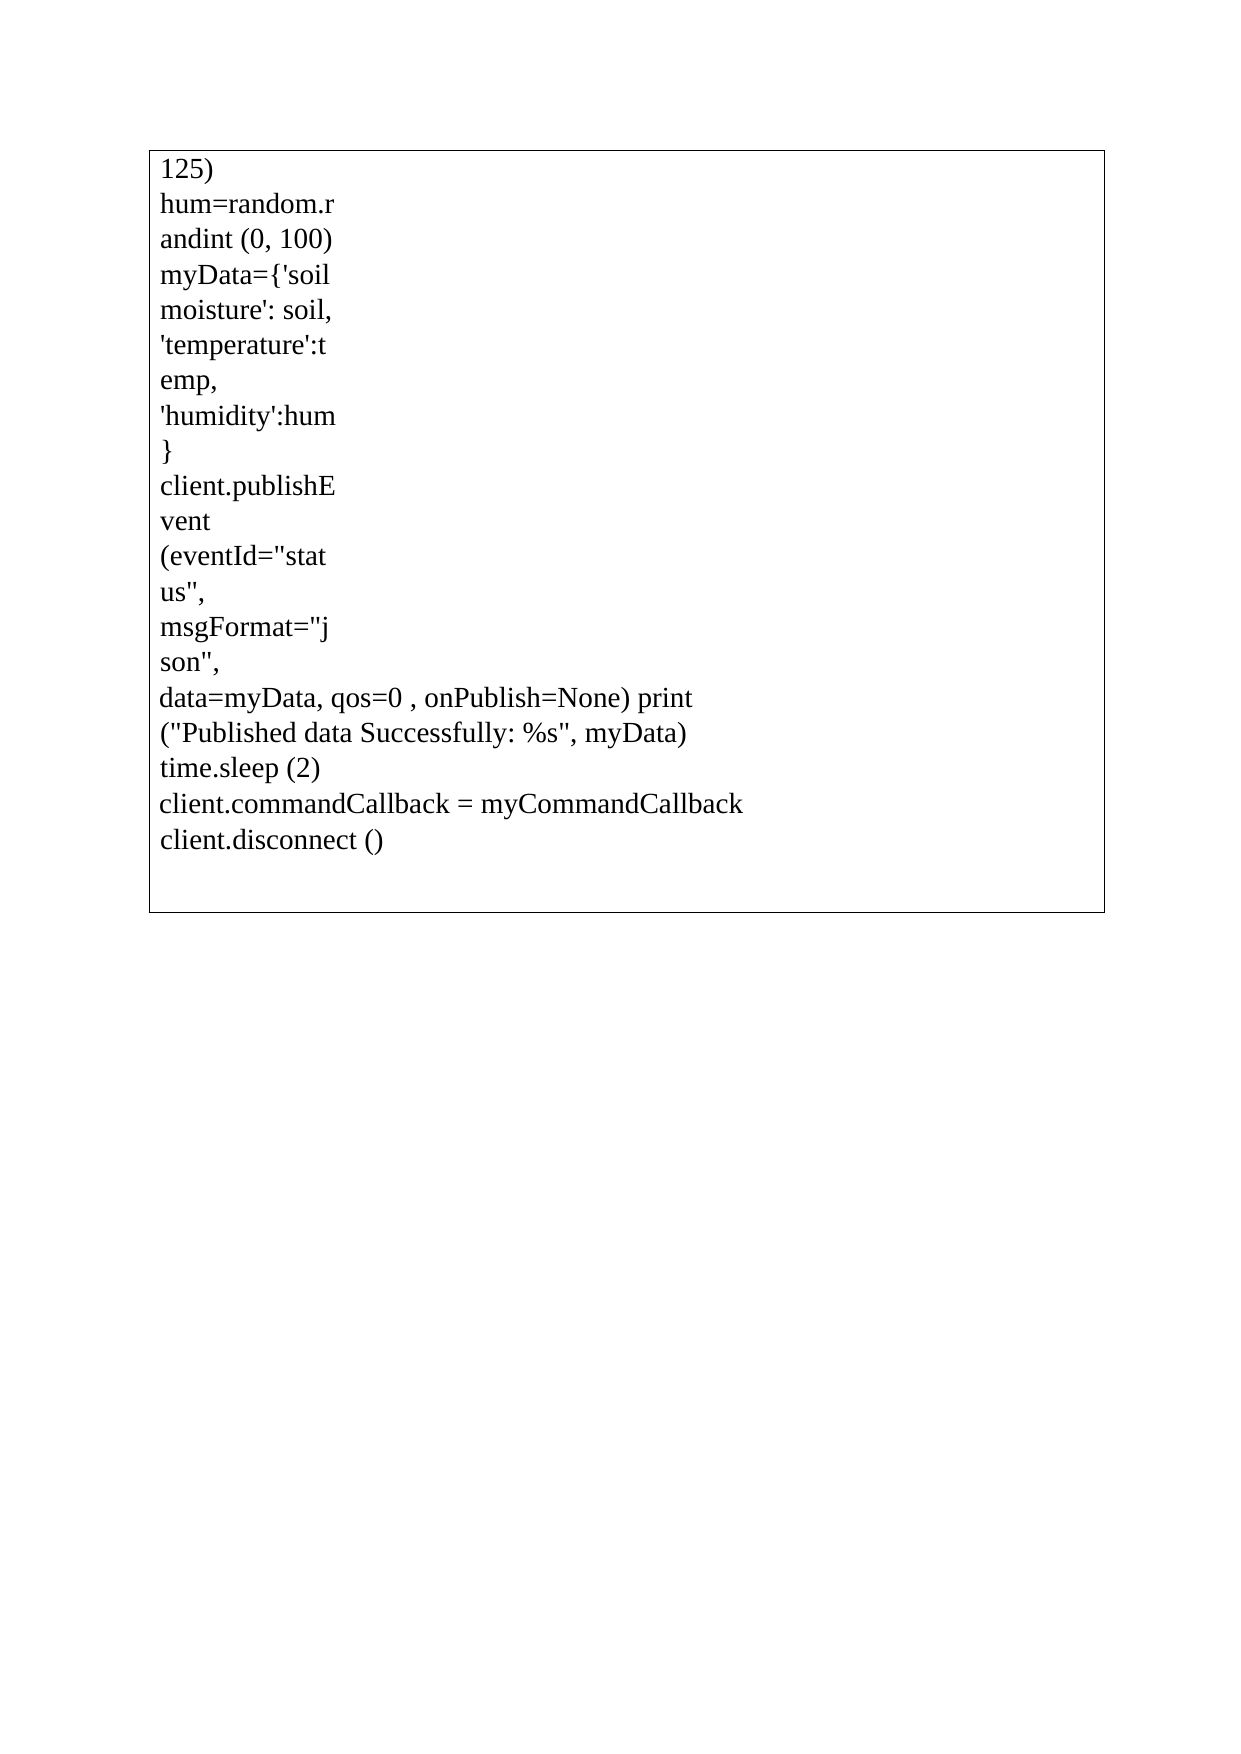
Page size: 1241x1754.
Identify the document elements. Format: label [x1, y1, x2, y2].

table_header [150, 151, 1104, 912]
